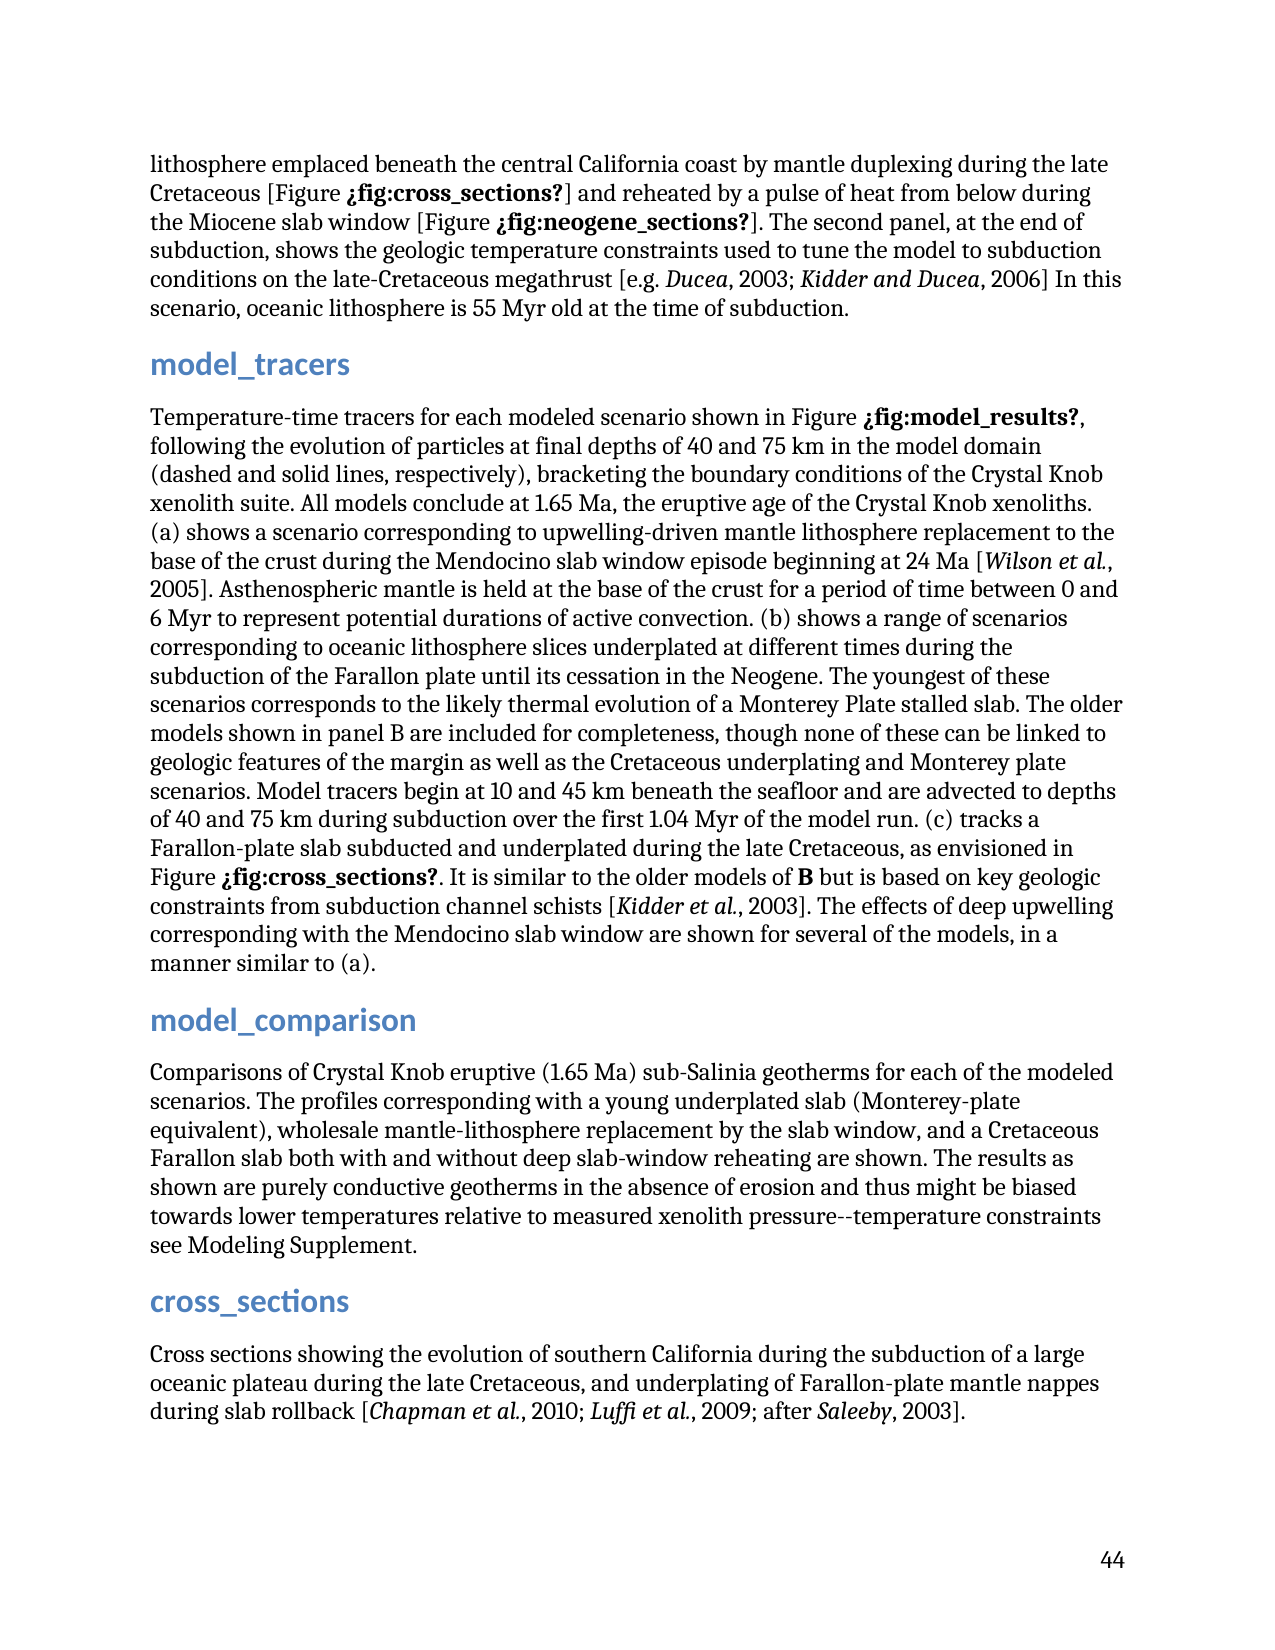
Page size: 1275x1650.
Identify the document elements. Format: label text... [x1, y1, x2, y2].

subtitle model_tracers [150, 343, 1125, 384]
text Temperature-time tracers for each modeled scenario shown in Figure ¿fig:model_results?, following the evolution of particles at final depths of 40 and 75 km in the model domain (dashed and solid lines, respectively), bracketing the boundary conditions of the Crystal Knob xenolith suite. All models conclude at 1.65 Ma, the eruptive age of the Crystal Knob xenoliths. (a) shows a scenario corresponding to upwelling-driven mantle lithosphere replacement to the base of the crust during the Mendocino slab window episode beginning at 24 Ma [Wilson et al., 2005]. Asthenospheric mantle is held at the base of the crust for a period of time between 0 and 6 Myr to represent potential durations of active convection. (b) shows a range of scenarios corresponding to oceanic lithosphere slices underplated at different times during the subduction of the Farallon plate until its cessation in the Neogene. The youngest of these scenarios corresponds to the likely thermal evolution of a Monterey Plate stalled slab. The older models shown in panel B are included for completeness, though none of these can be linked to geologic features of the margin as well as the Cretaceous underplating and Monterey plate scenarios. Model tracers begin at 10 and 45 km beneath the seafloor and are advected to depths of 40 and 75 km during subduction over the first 1.04 Myr of the model run. (c) tracks a Farallon-plate slab subducted and underplated during the late Cretaceous, as envisioned in Figure ¿fig:cross_sections?. It is similar to the older models of B but is based on key geologic constraints from subduction channel schists [Kidder et al., 2003]. The effects of deep upwelling corresponding with the Mendocino slab window are shown for several of the models, in a manner similar to (a). [150, 403, 1125, 978]
subtitle model_comparison [150, 999, 1125, 1039]
text Comparisons of Crystal Knob eruptive (1.65 Ma) sub-Salinia geotherms for each of the modeled scenarios. The profiles corresponding with a young underplated slab (Monterey-plate equivalent), wholesale mantle-lithosphere replacement by the slab window, and a Cretaceous Farallon slab both with and without deep slab-window reheating are shown. The results as shown are purely conductive geotherms in the absence of erosion and thus might be biased towards lower temperatures relative to measured xenolith pressure--temperature constraints see Modeling Supplement. [150, 1058, 1125, 1259]
text Cross sections showing the evolution of southern California during the subduction of a large oceanic plateau during the late Cretaceous, and underplating of Farallon-plate mantle nappes during slab rollback [Chapman et al., 2010; Luffi et al., 2009; after Saleeby, 2003]. [150, 1340, 1125, 1426]
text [150, 150, 1125, 322]
subtitle cross_sections [150, 1280, 1125, 1321]
